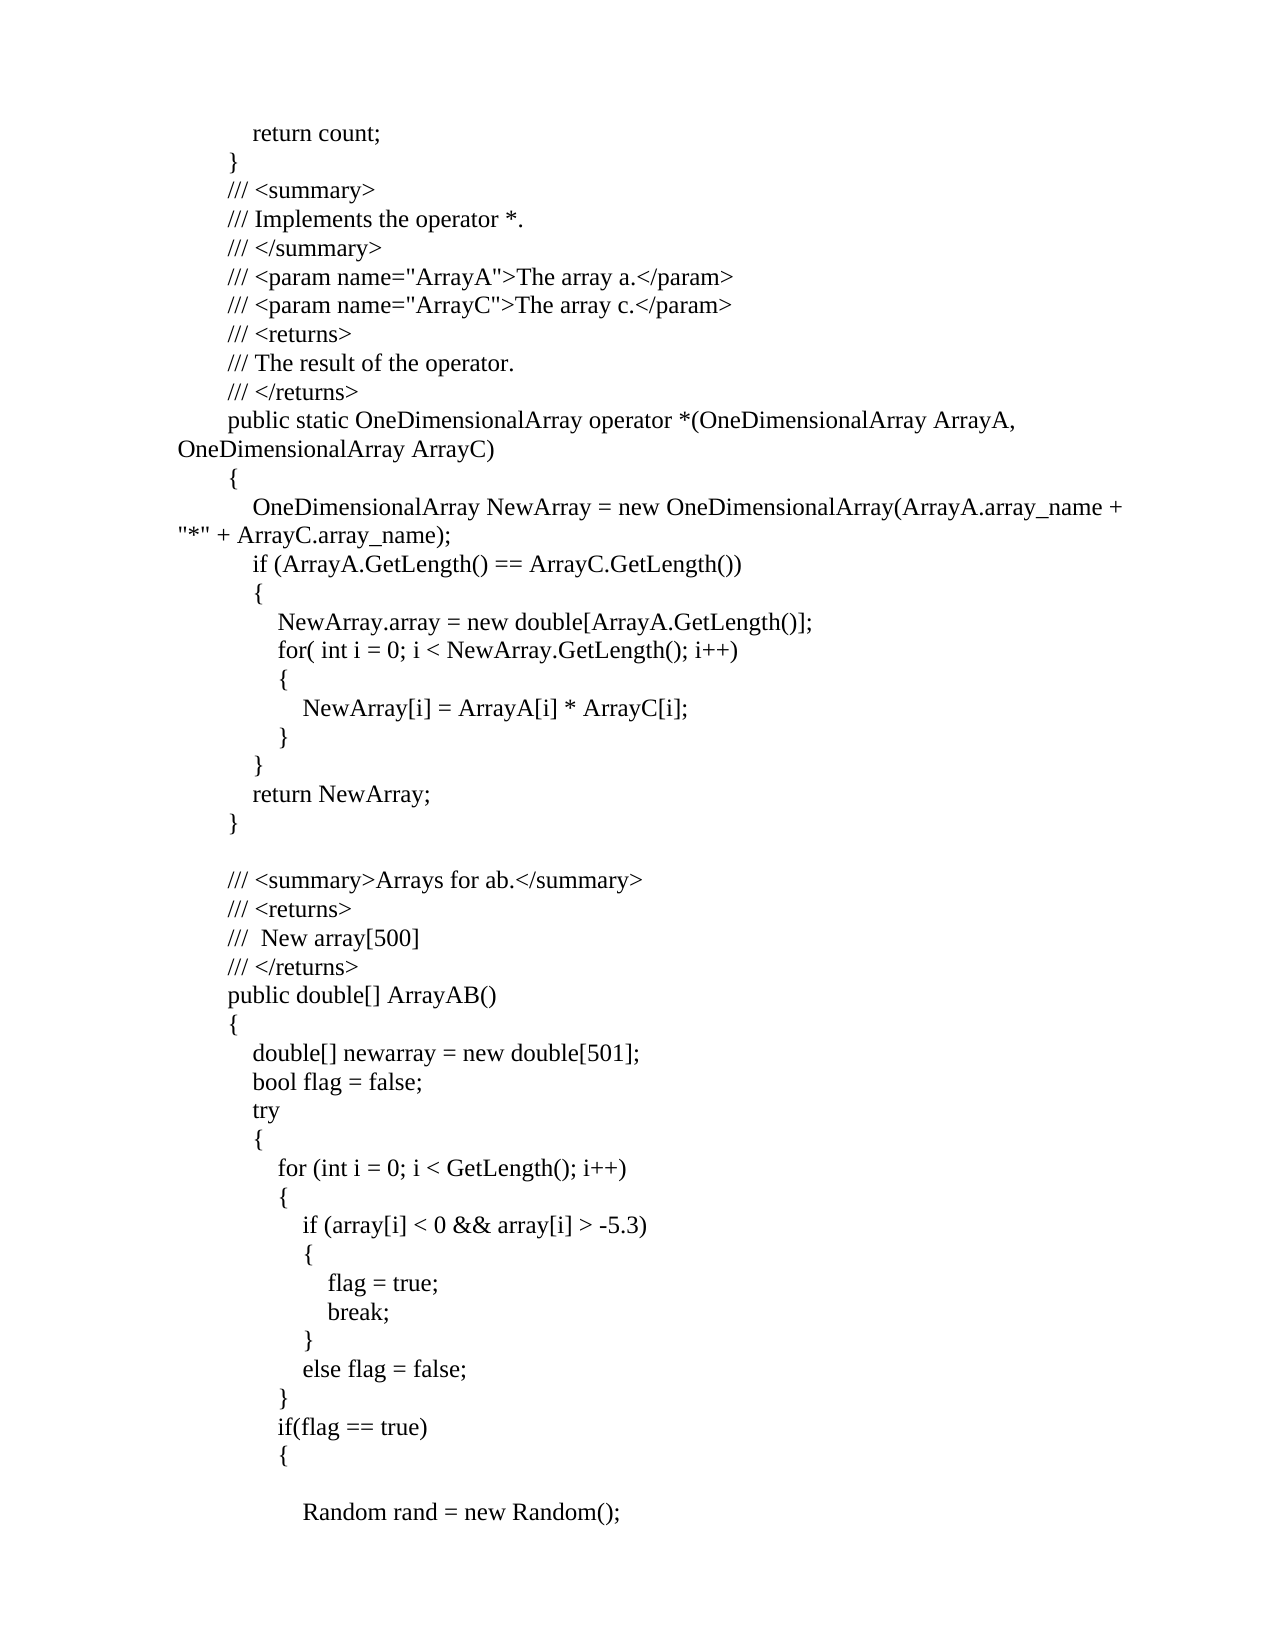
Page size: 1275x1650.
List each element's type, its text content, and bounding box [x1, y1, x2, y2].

text /// New array[500] [177, 923, 1157, 952]
text { [177, 1009, 1157, 1038]
text flag = true; [177, 1268, 1157, 1297]
text try [177, 1096, 1157, 1124]
text } [177, 751, 1157, 779]
text } [177, 1383, 1157, 1412]
text /// </returns> [177, 377, 1157, 406]
text } [177, 147, 1157, 176]
text bool flag = false; [177, 1067, 1157, 1096]
text /// The result of the operator. [177, 348, 1157, 377]
text public static OneDimensionalArray operator *(OneDimensionalArray ArrayA, OneDimensionalArray ArrayC) [177, 406, 1157, 463]
text /// </returns> [177, 952, 1157, 981]
text Random rand = new Random(); [177, 1497, 1157, 1526]
text /// Implements the operator *. [177, 204, 1157, 233]
text double[] newarray = new double[501]; [177, 1038, 1157, 1067]
text /// <summary>Arrays for ab.</summary> [177, 866, 1157, 894]
text if (ArrayA.GetLength() == ArrayC.GetLength()) [177, 549, 1157, 578]
text /// </summary> [177, 233, 1157, 262]
text if (array[i] < 0 && array[i] > -5.3) [177, 1211, 1157, 1239]
text return NewArray; [177, 779, 1157, 808]
text break; [177, 1297, 1157, 1326]
text { [177, 1441, 1157, 1469]
text NewArray[i] = ArrayA[i] * ArrayC[i]; [177, 693, 1157, 722]
text else flag = false; [177, 1354, 1157, 1383]
text NewArray.array = new double[ArrayA.GetLength()]; [177, 607, 1157, 636]
text { [177, 1124, 1157, 1153]
text /// <returns> [177, 319, 1157, 348]
text /// <summary> [177, 176, 1157, 204]
text { [177, 463, 1157, 492]
text } [177, 1326, 1157, 1354]
text for (int i = 0; i < GetLength(); i++) [177, 1153, 1157, 1182]
text OneDimensionalArray NewArray = new OneDimensionalArray(ArrayA.array_name + "*" + ArrayC.array_name); [177, 492, 1157, 549]
text { [177, 1239, 1157, 1268]
text /// <returns> [177, 894, 1157, 923]
text } [177, 722, 1157, 751]
text } [177, 808, 1157, 837]
text if(flag == true) [177, 1412, 1157, 1441]
text public double[] ArrayAB() [177, 981, 1157, 1009]
text for( int i = 0; i < NewArray.GetLength(); i++) [177, 636, 1157, 664]
text /// <param name="ArrayC">The array c.</param> [177, 291, 1157, 319]
text { [177, 1182, 1157, 1211]
text { [177, 578, 1157, 607]
text return count; [177, 118, 1157, 147]
text { [177, 664, 1157, 693]
text /// <param name="ArrayA">The array a.</param> [177, 262, 1157, 291]
